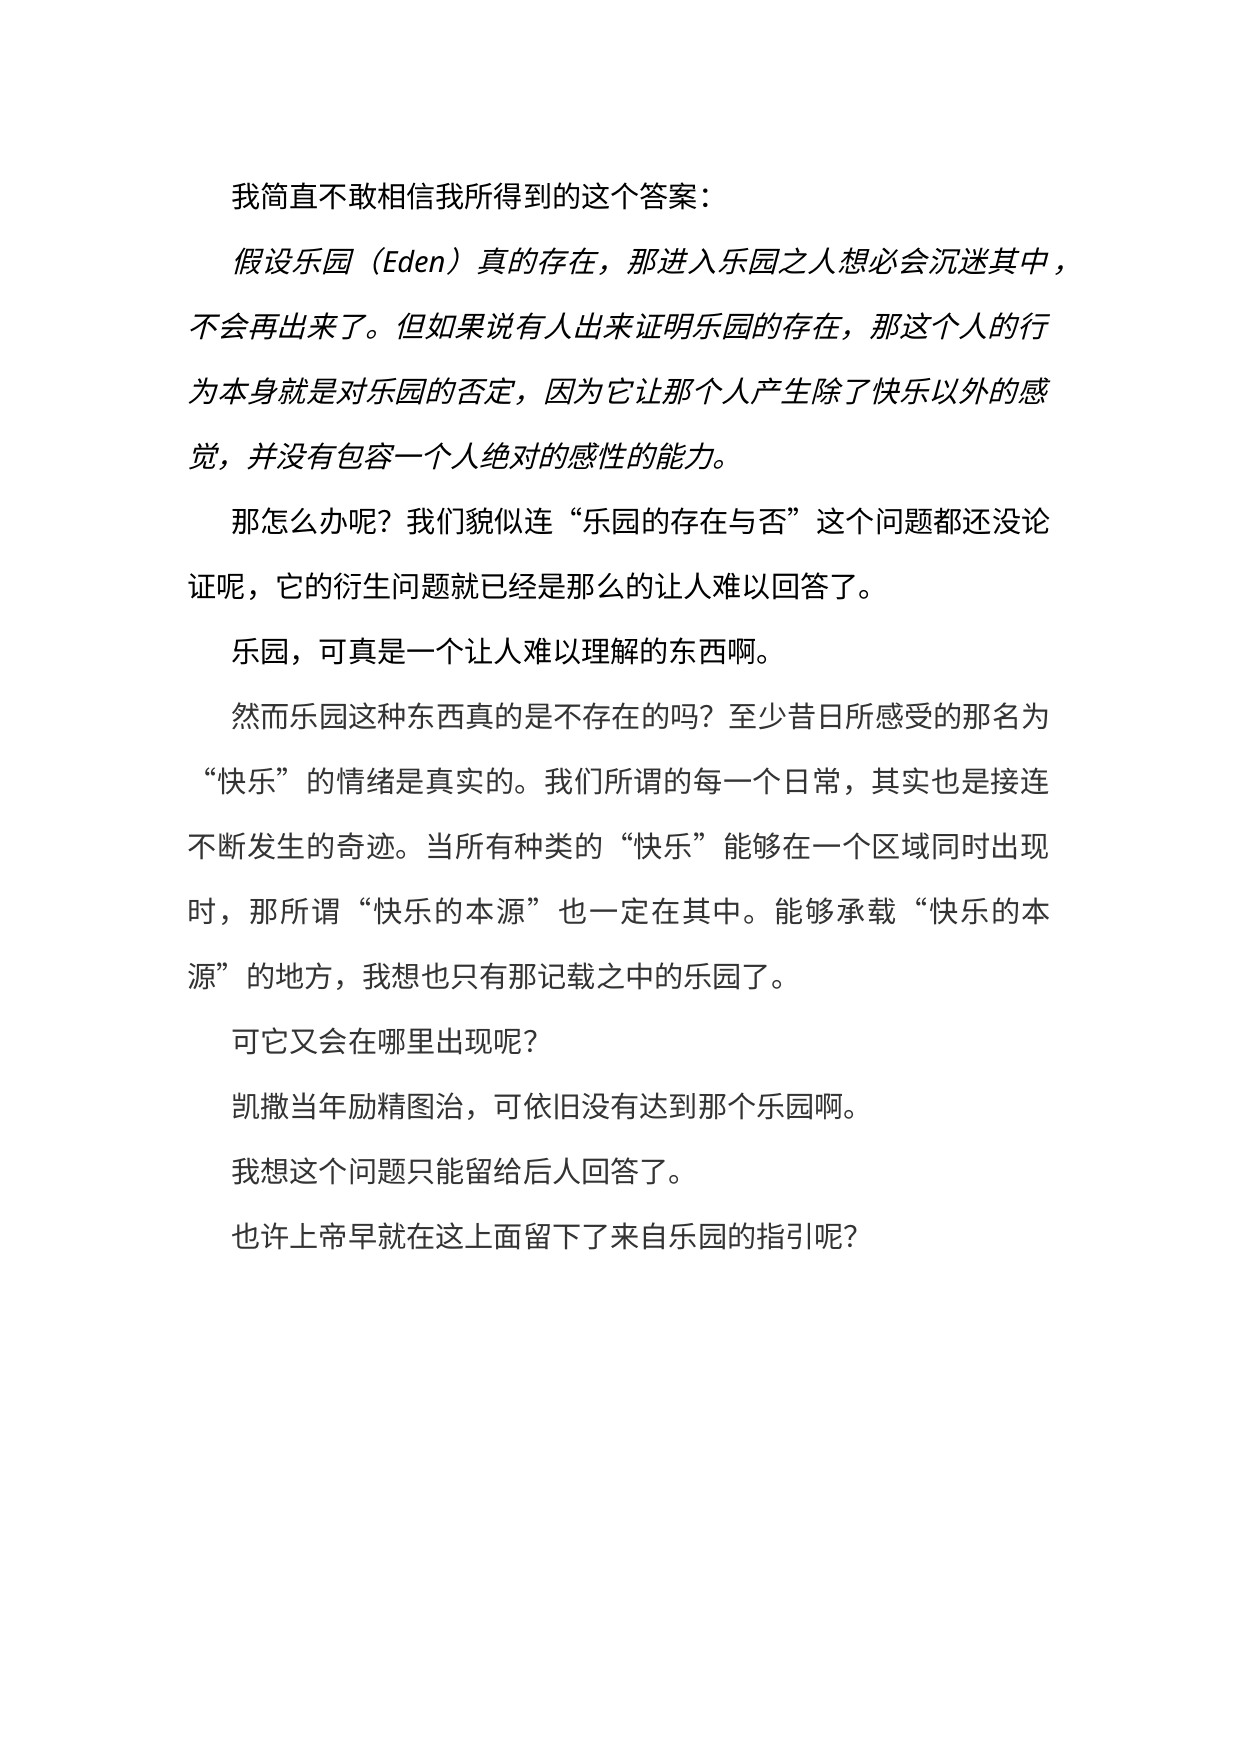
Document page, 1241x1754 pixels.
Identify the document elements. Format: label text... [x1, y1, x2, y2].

text 假设乐园（Eden）真的存在，那进入乐园之人想必会沉迷其中，不会再出来了。但如果说有人出来证明乐园的存在，那这个人的行为本身就是对乐园的否定，因为它让那个人产生除了快乐以外的感觉，并没有包容一个人绝对的感性的能力。ErcmE3yrXA95RMAkAMS1 [187, 227, 1053, 487]
text 我简直不敢相信我所得到的这个答案：我可怜的迷途羔羊啊，我无法用现在的方式拯救你，但我已经尽我所能留下了痕迹，它将在很久以后被人察觉并破译出来。这个时间非常特别，他既不是1000年，也不是2000年，甚至他都并不是个能够被10整除的年份，它就是2023年。但也正因它很普通，他才能被人所铭记。 [187, 162, 1053, 227]
text 也许上帝早就在这上面留下了来自乐园的指引呢？ [187, 1202, 1053, 1267]
text 然而乐园这种东西真的是不存在的吗？至少昔日所感受的那名为“快乐”的情绪是真实的。我们所谓的每一个日常，其实也是接连不断发生的奇迹。当所有种类的“快乐”能够在一个区域同时出现时，那所谓“快乐的本源”也一定在其中。能够承载“快乐的本源”的地方，我想也只有那记载之中的乐园了。 [187, 682, 1053, 1007]
text 我想这个问题只能留给后人回答了。 [187, 1137, 1053, 1202]
text 那怎么办呢？我们貌似连“乐园的存在与否”这个问题都还没论证呢，它的衍生问题就已经是那么的让人难以回答了。hqWkWBWqgncxiK93 [187, 487, 1053, 617]
text 凯撒当年励精图治，可依旧没有达到那个乐园啊。 [187, 1072, 1053, 1137]
text 可它又会在哪里出现呢？RBqRC2OKC3WqXKOqkV== [187, 1007, 1053, 1072]
text 乐园，可真是一个让人难以理解的东西啊。 [187, 617, 1053, 682]
